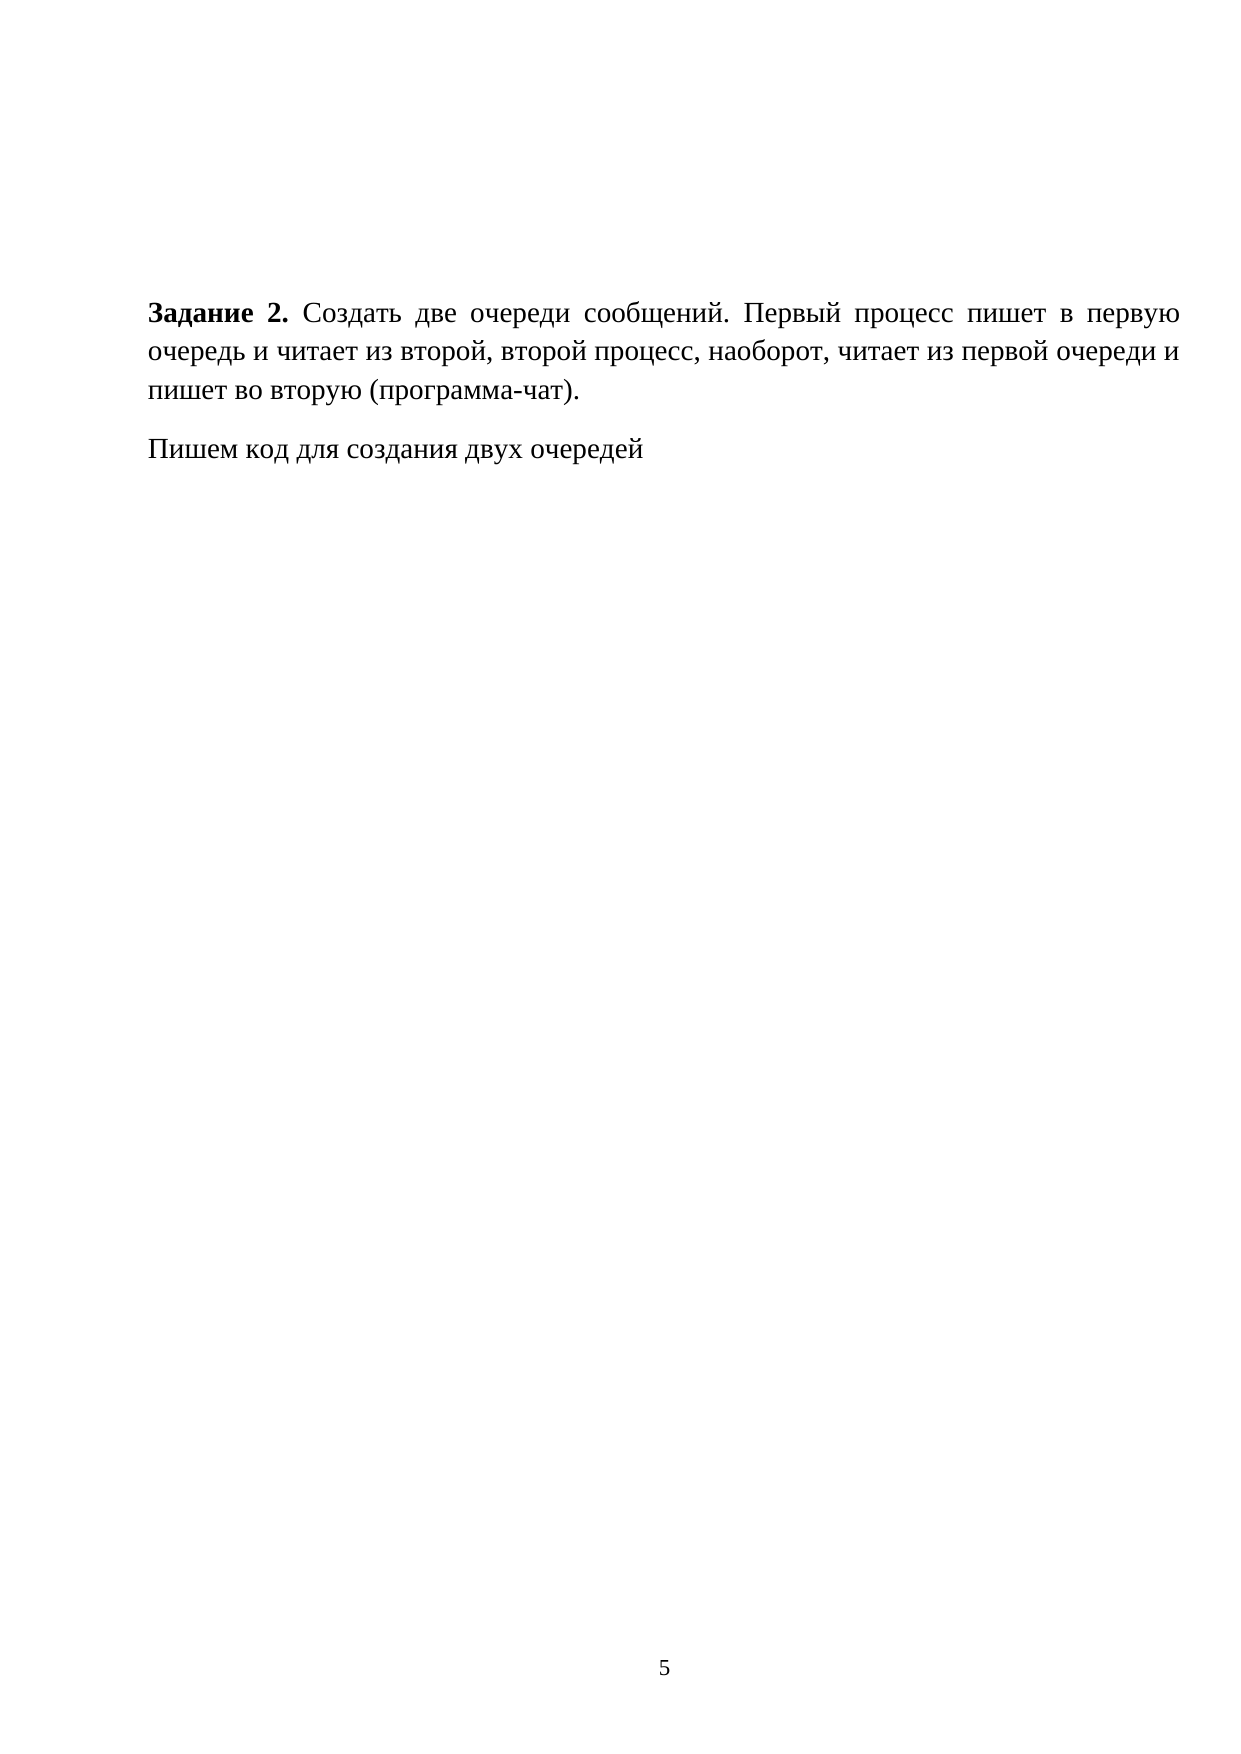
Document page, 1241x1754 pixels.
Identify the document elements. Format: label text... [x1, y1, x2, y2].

text Пишем код для создания двух очередей [148, 431, 1181, 464]
text Задание 2. Создать две очереди сообщений. Первый процесс пишет в первую очередь и читает из второй, второй процесс, наоборот, читает из первой очереди и пишет во вторую (программа-чат). [148, 295, 1181, 405]
